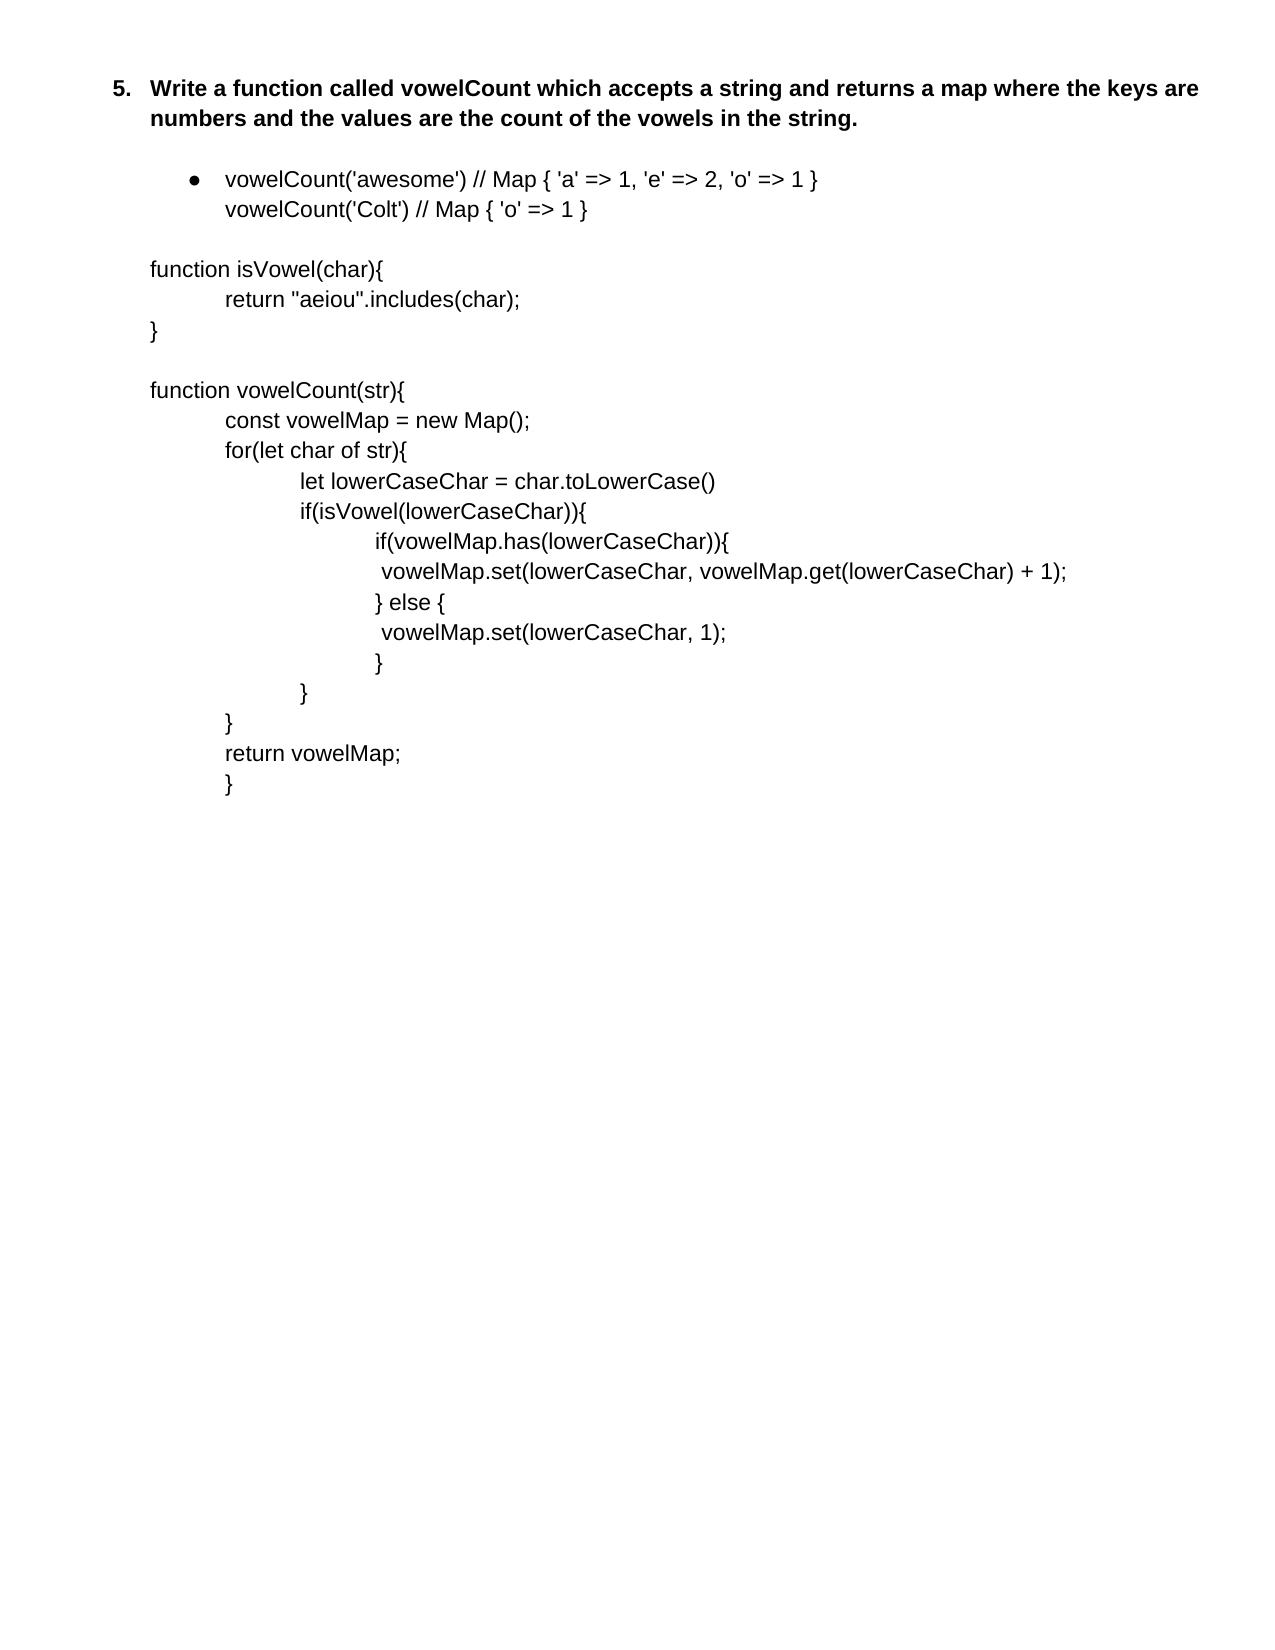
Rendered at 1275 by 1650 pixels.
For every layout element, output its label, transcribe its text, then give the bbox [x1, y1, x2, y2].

text } [150, 679, 1200, 706]
list Write a function called vowelCount which accepts a string and returns a map where the keys are numbers and the values are the count of the vowels in the string. [112, 75, 1200, 132]
text return "aeiou".includes(char); [150, 286, 1200, 313]
text if(vowelMap.has(lowerCaseChar)){ [150, 528, 1200, 554]
text function vowelCount(str){ [75, 377, 1200, 403]
text } [150, 649, 1200, 675]
text vowelMap.set(lowerCaseChar, 1); [150, 619, 1200, 645]
text } else { [150, 588, 1200, 615]
list vowelCount('awesome') // Map { 'a' => 1, 'e' => 2, 'o' => 1 } [187, 166, 1200, 192]
text } [150, 709, 1200, 736]
text } [150, 317, 1200, 343]
text vowelMap.set(lowerCaseChar, vowelMap.get(lowerCaseChar) + 1); [150, 558, 1200, 585]
text function isVowel(char){ [150, 256, 1200, 283]
text let lowerCaseChar = char.toLowerCase() [150, 468, 1200, 494]
text return vowelMap; [150, 739, 1200, 766]
text const vowelMap = new Map(); [150, 407, 1200, 434]
text vowelCount('Colt') // Map { 'o' => 1 } [150, 196, 1200, 222]
text } [150, 770, 1200, 796]
text for(let char of str){ [150, 437, 1200, 464]
text if(isVowel(lowerCaseChar)){ [150, 498, 1200, 524]
